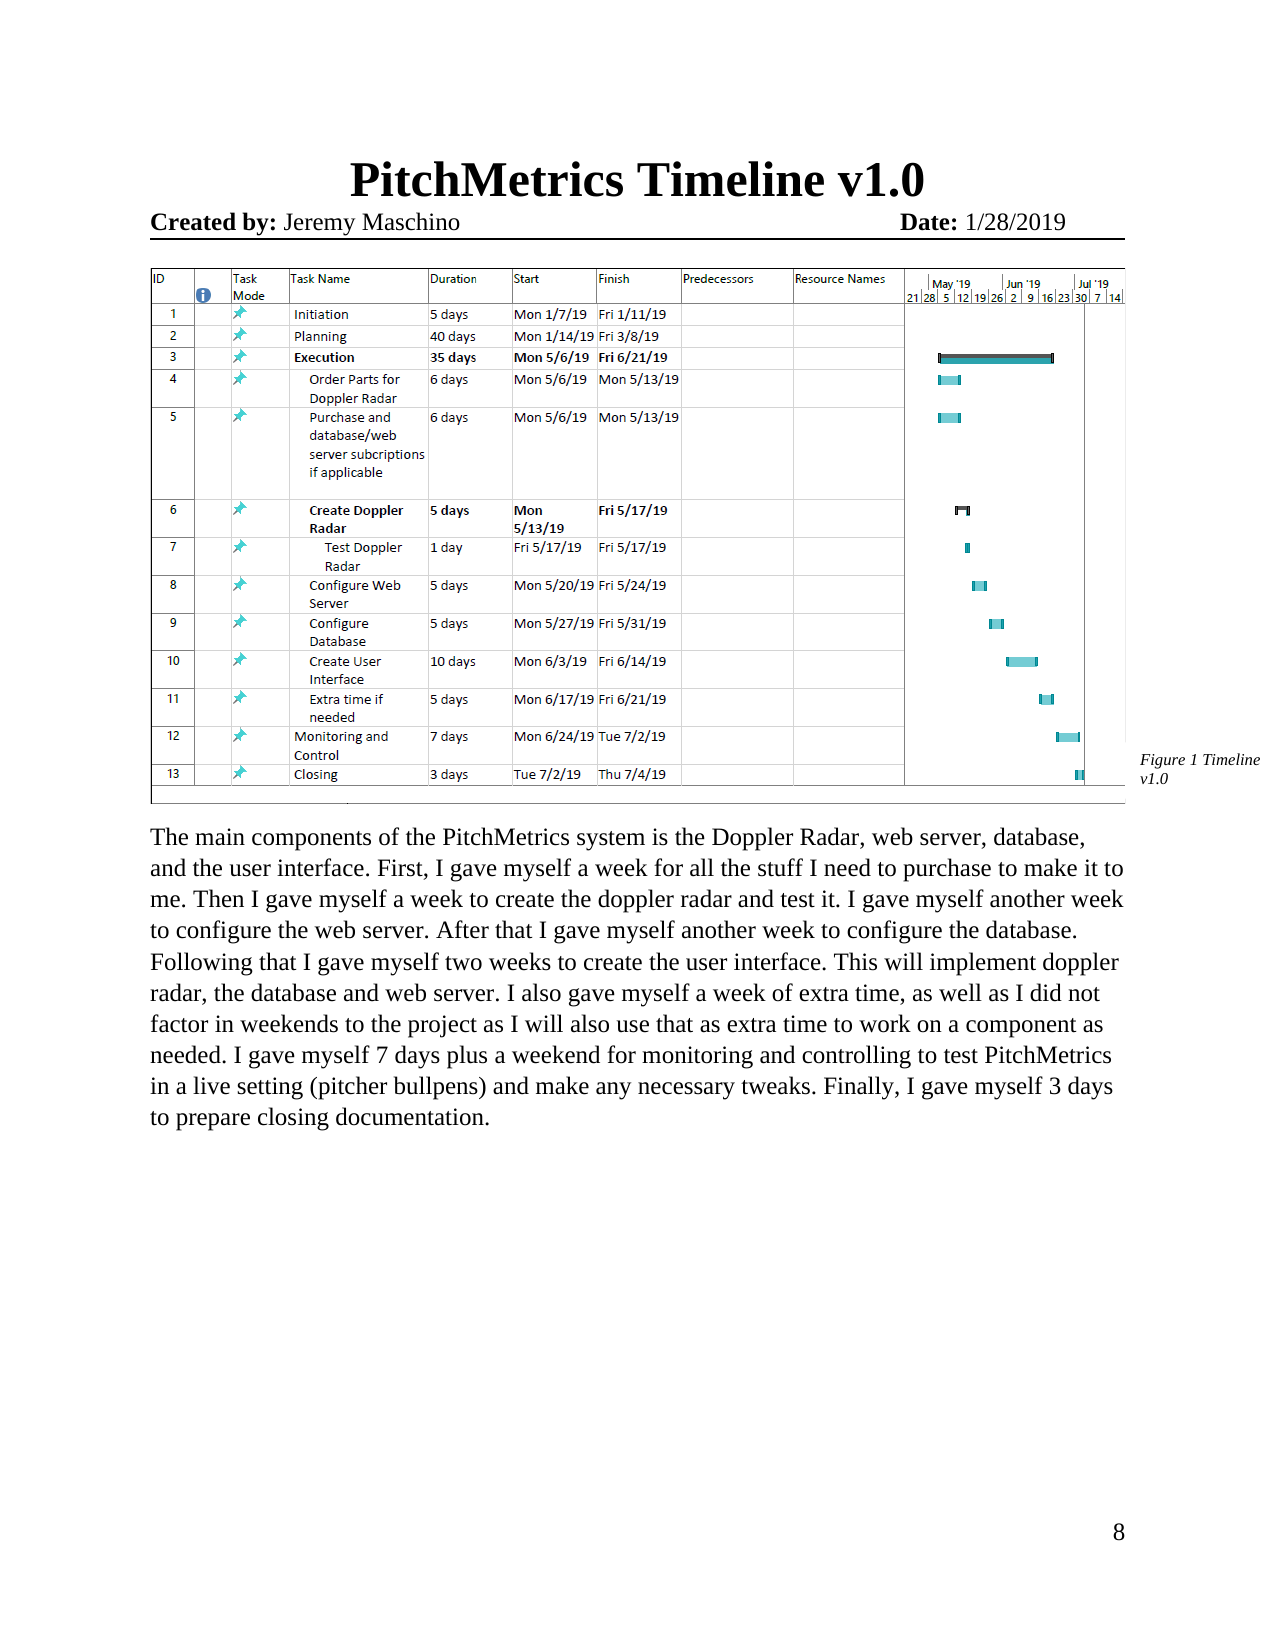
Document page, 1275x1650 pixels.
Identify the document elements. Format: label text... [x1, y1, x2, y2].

picture [150, 268, 1125, 804]
text Created by: Jeremy Maschino Date: 1/28/2019 [150, 207, 1125, 238]
text PitchMetrics Timeline v1.0 [150, 150, 1125, 207]
text The main components of the PitchMetrics system is the Doppler Radar, web server, database, and the user interface. First, I gave myself a week for all the stuff I need to purchase to make it to me. Then I gave myself a week to create the doppler radar and test it. I gave myself another week to configure the web server. After that I gave myself another week to configure the database. Following that I gave myself two weeks to create the user interface. This will implement doppler radar, the database and web server. I also gave myself a week of extra time, as well as I did not factor in weekends to the project as I will also use that as extra time to work on a component as needed. I gave myself 7 days plus a weekend for monitoring and controlling to test PitchMetrics in a live setting (pitcher bullpens) and make any necessary tweaks. Finally, I gave myself 3 days to prepare closing documentation. [150, 822, 1125, 1131]
